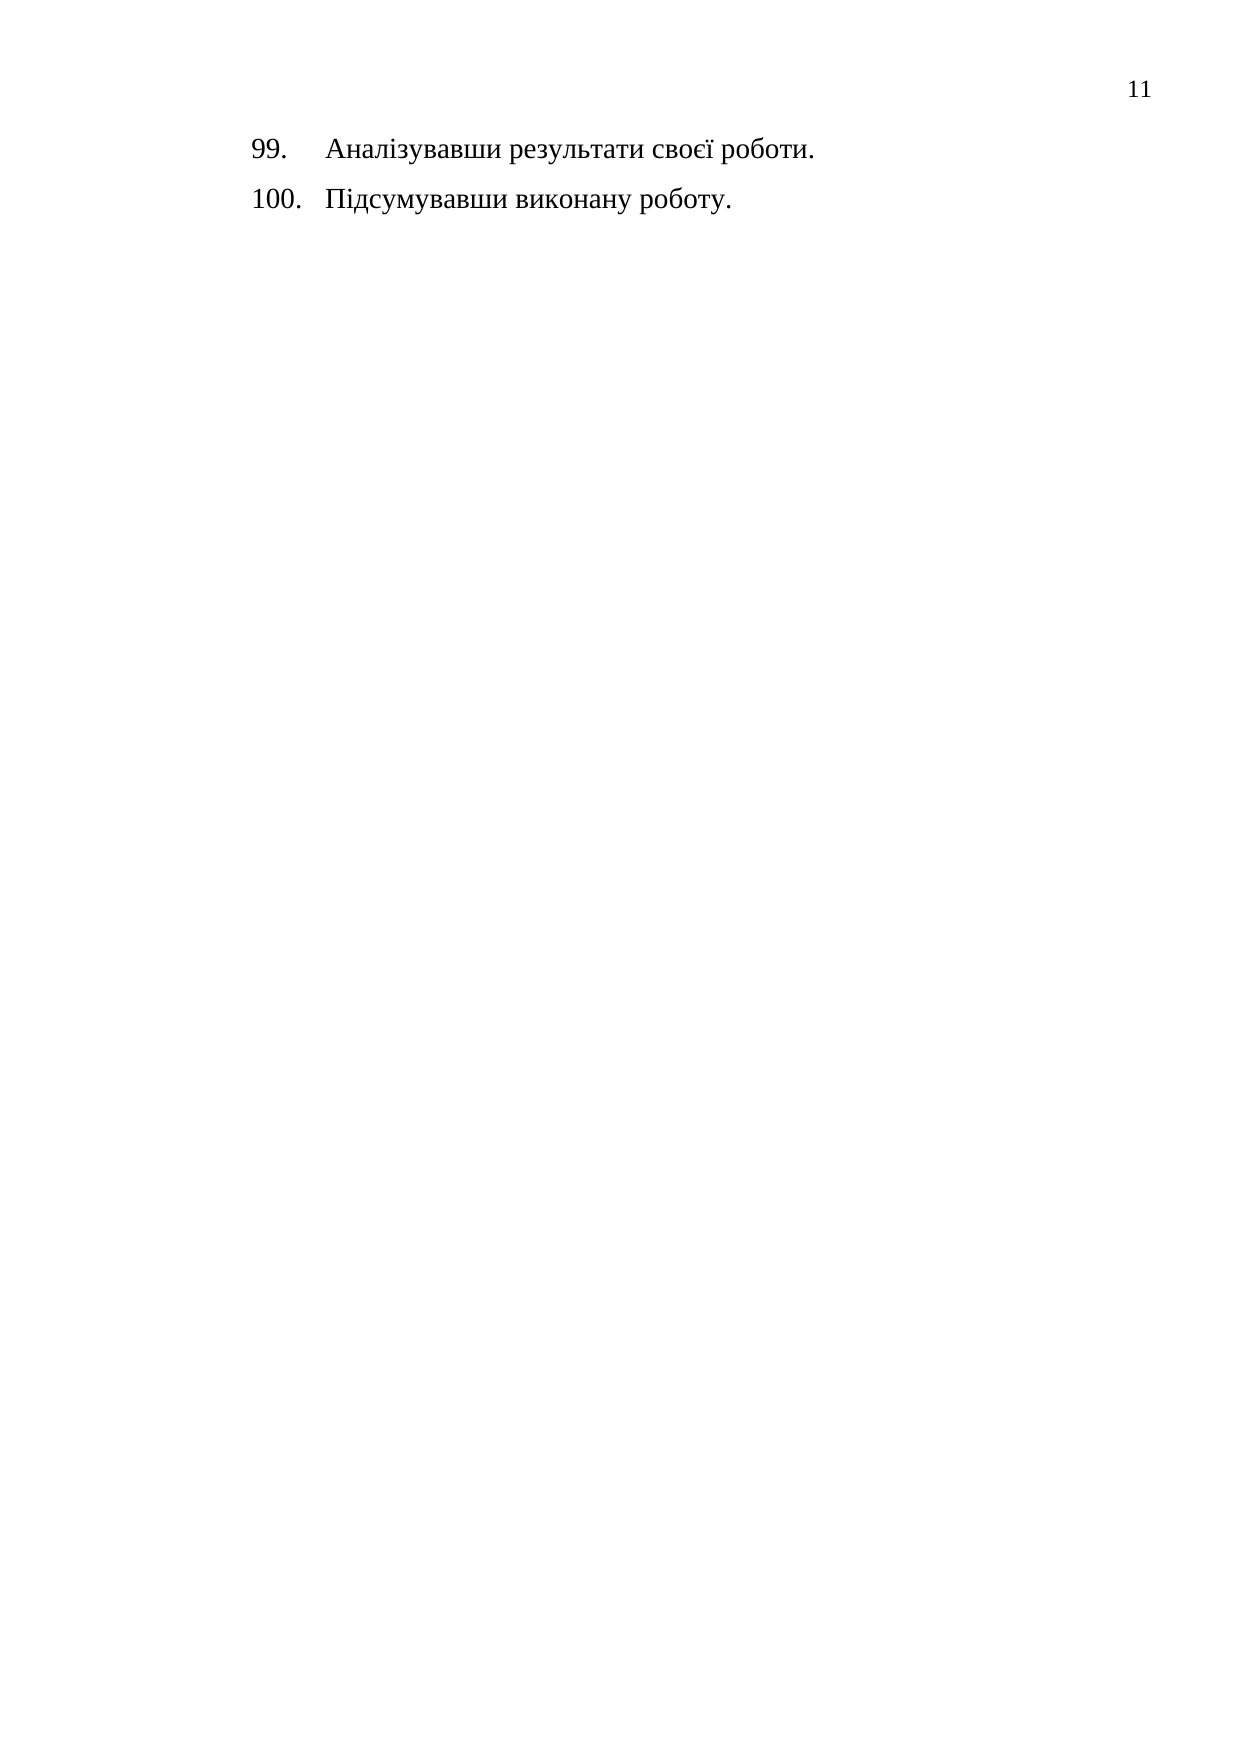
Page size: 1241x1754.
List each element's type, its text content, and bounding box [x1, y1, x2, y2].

list Підсумувавши виконану роботу. [177, 182, 1152, 215]
list Аналізувавши результати своєї роботи. [177, 131, 1152, 165]
